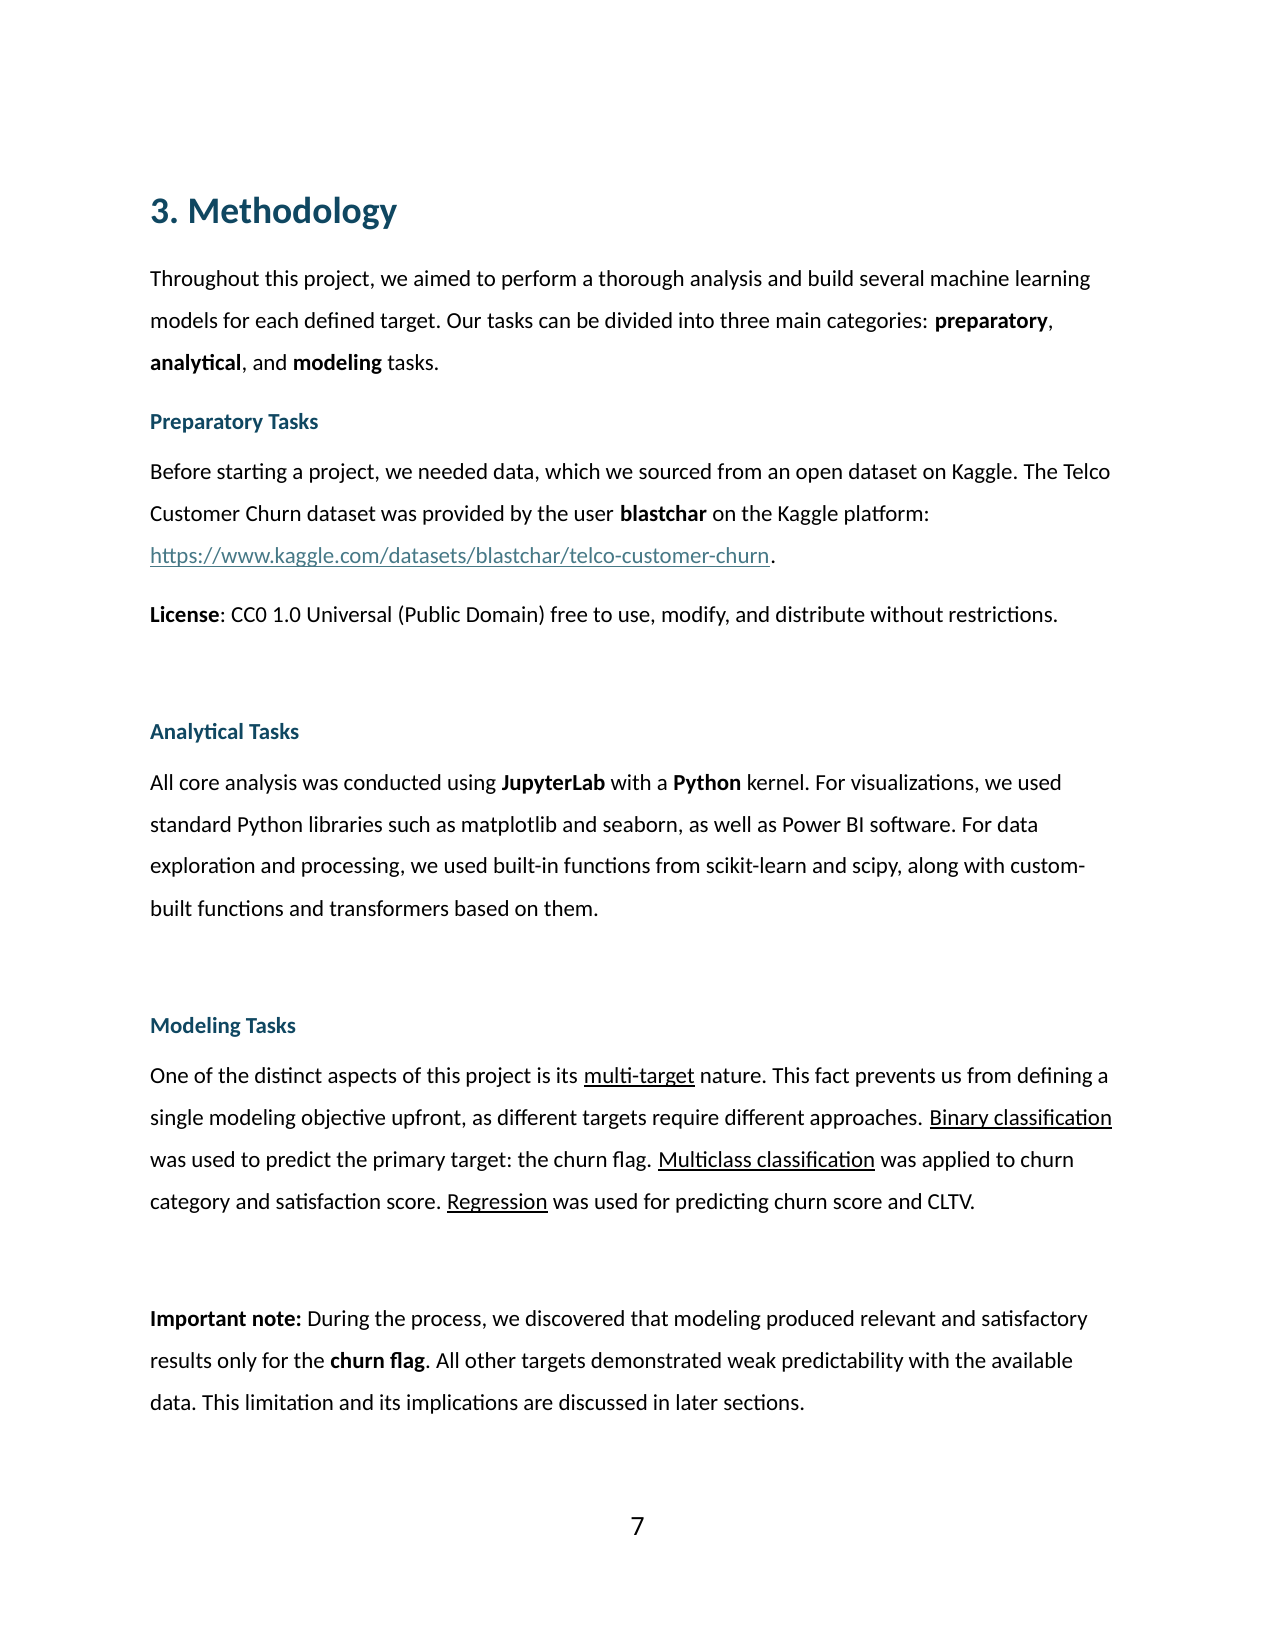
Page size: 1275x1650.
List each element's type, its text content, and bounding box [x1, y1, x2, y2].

text Throughout this project, we aimed to perform a thorough analysis and build several machine learning models for each defined target. Our tasks can be divided into three main categories: preparatory, analytical, and modeling tasks. [150, 264, 1125, 377]
subtitle Analytical Tasks [150, 717, 1125, 745]
subtitle 3. Methodology [150, 187, 1125, 233]
text Before starting a project, we needed data, which we sourced from an open dataset on Kaggle. The Telco Customer Churn dataset was provided by the user blastchar on the Kaggle platform: https://www.kaggle.com/datasets/blastchar/telco-customer-churn. [150, 457, 1125, 569]
subtitle Preparatory Tasks [150, 407, 1125, 435]
text License: CC0 1.0 Universal (Public Domain) free to use, modify, and distribute without restrictions. [150, 600, 1125, 628]
text Important note: During the process, we discovered that modeling produced relevant and satisfactory results only for the churn flag. All other targets demonstrated weak predictability with the available data. This limitation and its implications are discussed in later sections. [150, 1304, 1125, 1416]
subtitle Modeling Tasks [150, 1011, 1125, 1039]
text All core analysis was conducted using JupyterLab with a Python kernel. For visualizations, we used standard Python libraries such as matplotlib and seaborn, as well as Power BI software. For data exploration and processing, we used built-in functions from scikit-learn and scipy, along with custom-built functions and transformers based on them. [150, 768, 1125, 922]
text One of the distinct aspects of this project is its multi-target nature. This fact prevents us from defining a single modeling objective upfront, as different targets require different approaches. Binary classification was used to predict the primary target: the churn flag. Multiclass classification was applied to churn category and satisfaction score. Regression was used for predicting churn score and CLTV. [150, 1061, 1125, 1215]
